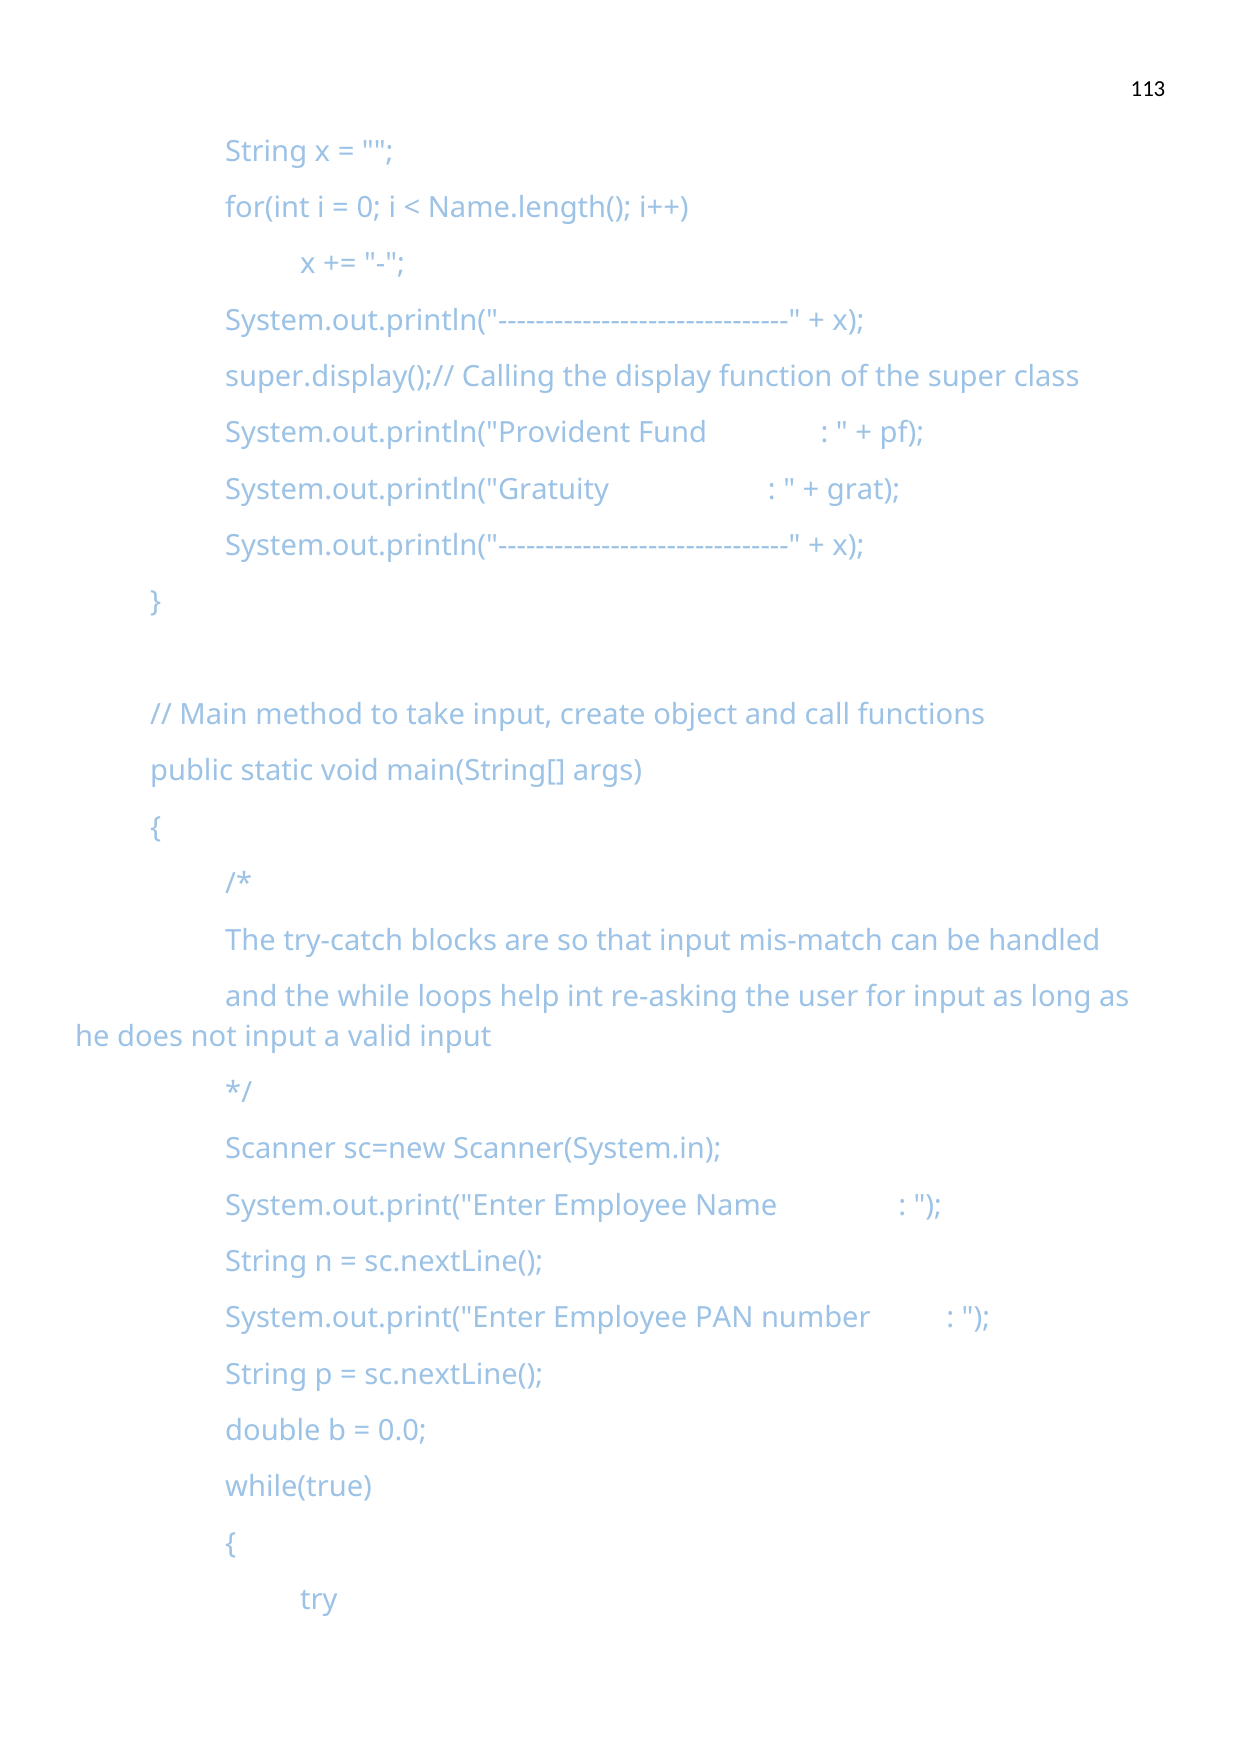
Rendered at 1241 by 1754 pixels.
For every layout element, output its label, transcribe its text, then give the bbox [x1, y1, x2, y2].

text String p = sc.nextLine(); [75, 1353, 1165, 1393]
text System.out.println("-------------------------------" + x); [75, 299, 1165, 338]
text System.out.println("-------------------------------" + x); [75, 524, 1165, 564]
text String n = sc.nextLine(); [75, 1240, 1165, 1280]
text { [75, 806, 1165, 846]
text } [75, 581, 1165, 620]
text x += "-"; [75, 242, 1165, 282]
text // Main method to take input, create object and call functions [75, 693, 1165, 733]
text */ [75, 1071, 1165, 1111]
text String x = ""; [75, 130, 1165, 169]
text public static void main(String[] args) [75, 750, 1165, 789]
text The try-catch blocks are so that input mis-match can be handled [75, 919, 1165, 958]
text Scanner sc=new Scanner(System.in); [75, 1127, 1165, 1167]
text System.out.print("Enter Employee Name : "); [75, 1184, 1165, 1223]
text and the while loops help int re-asking the user for input as long as he does not input a valid input [75, 975, 1165, 1054]
text try [75, 1578, 1165, 1618]
text while(true) [75, 1466, 1165, 1505]
text { [75, 1522, 1165, 1562]
text for(int i = 0; i < Name.length(); i++) [75, 186, 1165, 226]
text double b = 0.0; [75, 1409, 1165, 1449]
text System.out.println("Gratuity : " + grat); [75, 468, 1165, 508]
text System.out.print("Enter Employee PAN number : "); [75, 1297, 1165, 1336]
text super.display();// Calling the display function of the super class [75, 355, 1165, 395]
text System.out.println("Provident Fund : " + pf); [75, 412, 1165, 451]
text /* [75, 862, 1165, 902]
